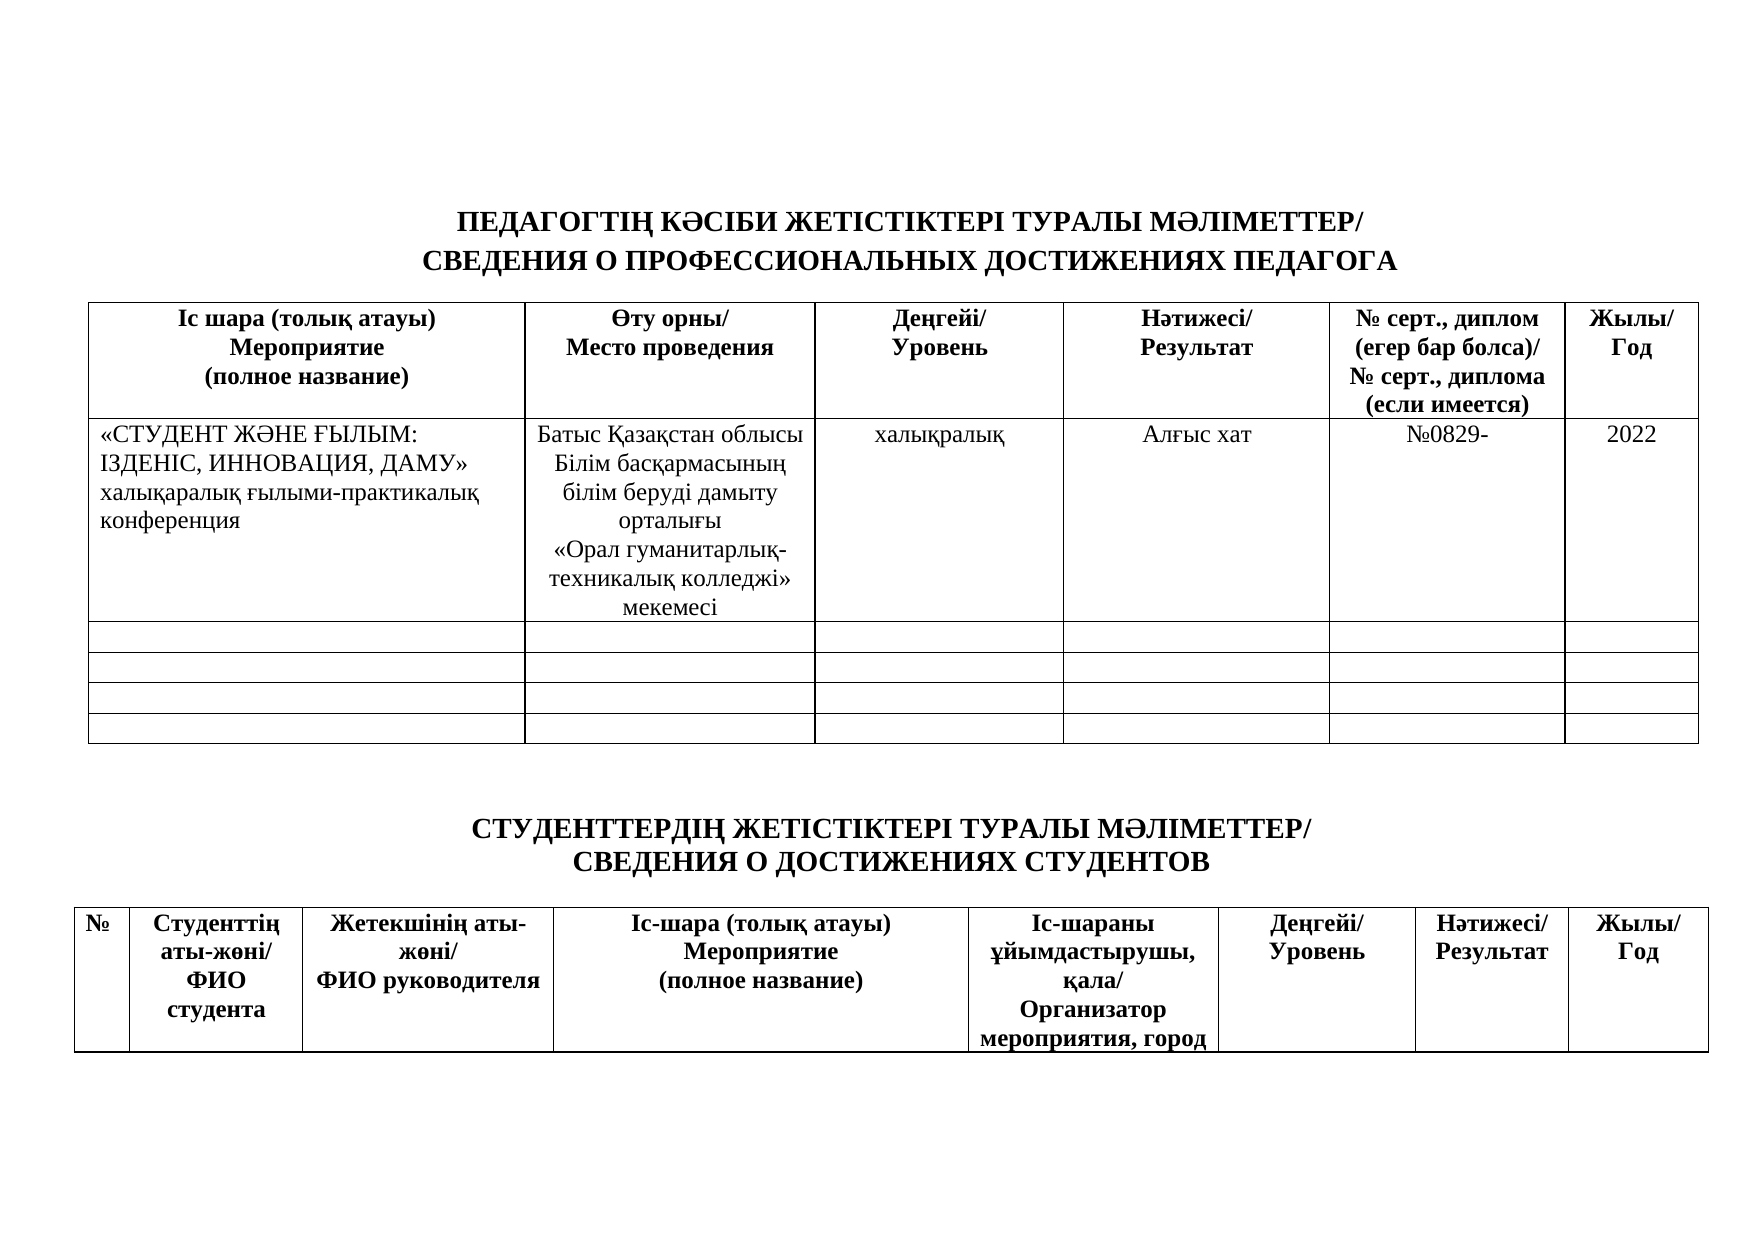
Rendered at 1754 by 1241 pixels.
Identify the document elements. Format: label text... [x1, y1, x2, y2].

table_header Өту орны/ Место проведения [526, 303, 814, 418]
table_cell [526, 683, 814, 713]
table_cell «СТУДЕНТ ЖӘНЕ ҒЫЛЫМ: ІЗДЕНІС, ИННОВАЦИЯ, ДАМУ» халықаралық ғылыми-практикалық конференция [89, 419, 524, 621]
table_cell [526, 653, 814, 682]
table_header Іс-шараны ұйымдастырушы, қала/ Организатор мероприятия, город [969, 908, 1218, 1051]
table_cell [1566, 653, 1698, 682]
table_cell [816, 714, 1063, 743]
table_header Нәтижесі/ Результат [1064, 303, 1329, 418]
table_cell [89, 653, 524, 682]
table_cell [1566, 622, 1698, 652]
table_cell халықралық [816, 419, 1063, 621]
table_cell [89, 622, 524, 652]
table_cell [1064, 622, 1329, 652]
table_cell [1330, 683, 1564, 713]
table_cell [89, 714, 524, 743]
table_cell [1566, 714, 1698, 743]
table_header Студенттің аты-жөні/ ФИО студента [130, 908, 302, 1051]
table_header Деңгейі/ Уровень [816, 303, 1063, 418]
table_cell [816, 622, 1063, 652]
table_cell [816, 653, 1063, 682]
table_cell [526, 714, 814, 743]
table_cell [816, 683, 1063, 713]
text СТУДЕНТТЕРДІҢ ЖЕТІСТІКТЕРІ ТУРАЛЫ МӘЛІМЕТТЕР/ [59, 811, 1723, 844]
table_cell [1064, 683, 1329, 713]
table_header № [75, 908, 129, 1051]
table_header Іс шара (толық атауы) Мероприятие (полное название) [89, 303, 524, 418]
text ПЕДАГОГТІҢ КӘСІБИ ЖЕТІСТІКТЕРІ ТУРАЛЫ МӘЛІМЕТТЕР/ [97, 204, 1723, 238]
table_header Іс-шара (толық атауы) Мероприятие (полное название) [554, 908, 968, 1051]
table_cell Батыс Қазақстан облысы Білім басқармасының білім беруді дамыту орталығы «Орал гуманитарлық-техникалық колледжі» мекемесі [526, 419, 814, 621]
table_cell [1330, 653, 1564, 682]
table_header Деңгейі/ Уровень [1219, 908, 1415, 1051]
table_cell [526, 622, 814, 652]
table_cell [1566, 683, 1698, 713]
table_cell [1330, 622, 1564, 652]
table_header Нәтижесі/ Результат [1416, 908, 1568, 1051]
table_cell Алғыс хат [1064, 419, 1329, 621]
text СВЕДЕНИЯ О ДОСТИЖЕНИЯХ СТУДЕНТОВ [59, 844, 1723, 878]
table_header № серт., диплом (егер бар болса)/ № серт., диплома (если имеется) [1330, 303, 1564, 418]
table_header Жылы/ Год [1569, 908, 1708, 1051]
table_header Жетекшінің аты-жөні/ ФИО руководителя [303, 908, 553, 1051]
table_cell 2022 [1566, 419, 1698, 621]
table_cell №0829- [1330, 419, 1564, 621]
table_cell [89, 683, 524, 713]
table_cell [1064, 714, 1329, 743]
table_header Жылы/ Год [1566, 303, 1698, 418]
table_cell [1064, 653, 1329, 682]
text СВЕДЕНИЯ О ПРОФЕССИОНАЛЬНЫХ ДОСТИЖЕНИЯХ ПЕДАГОГА [97, 243, 1723, 276]
table_cell [1330, 714, 1564, 743]
